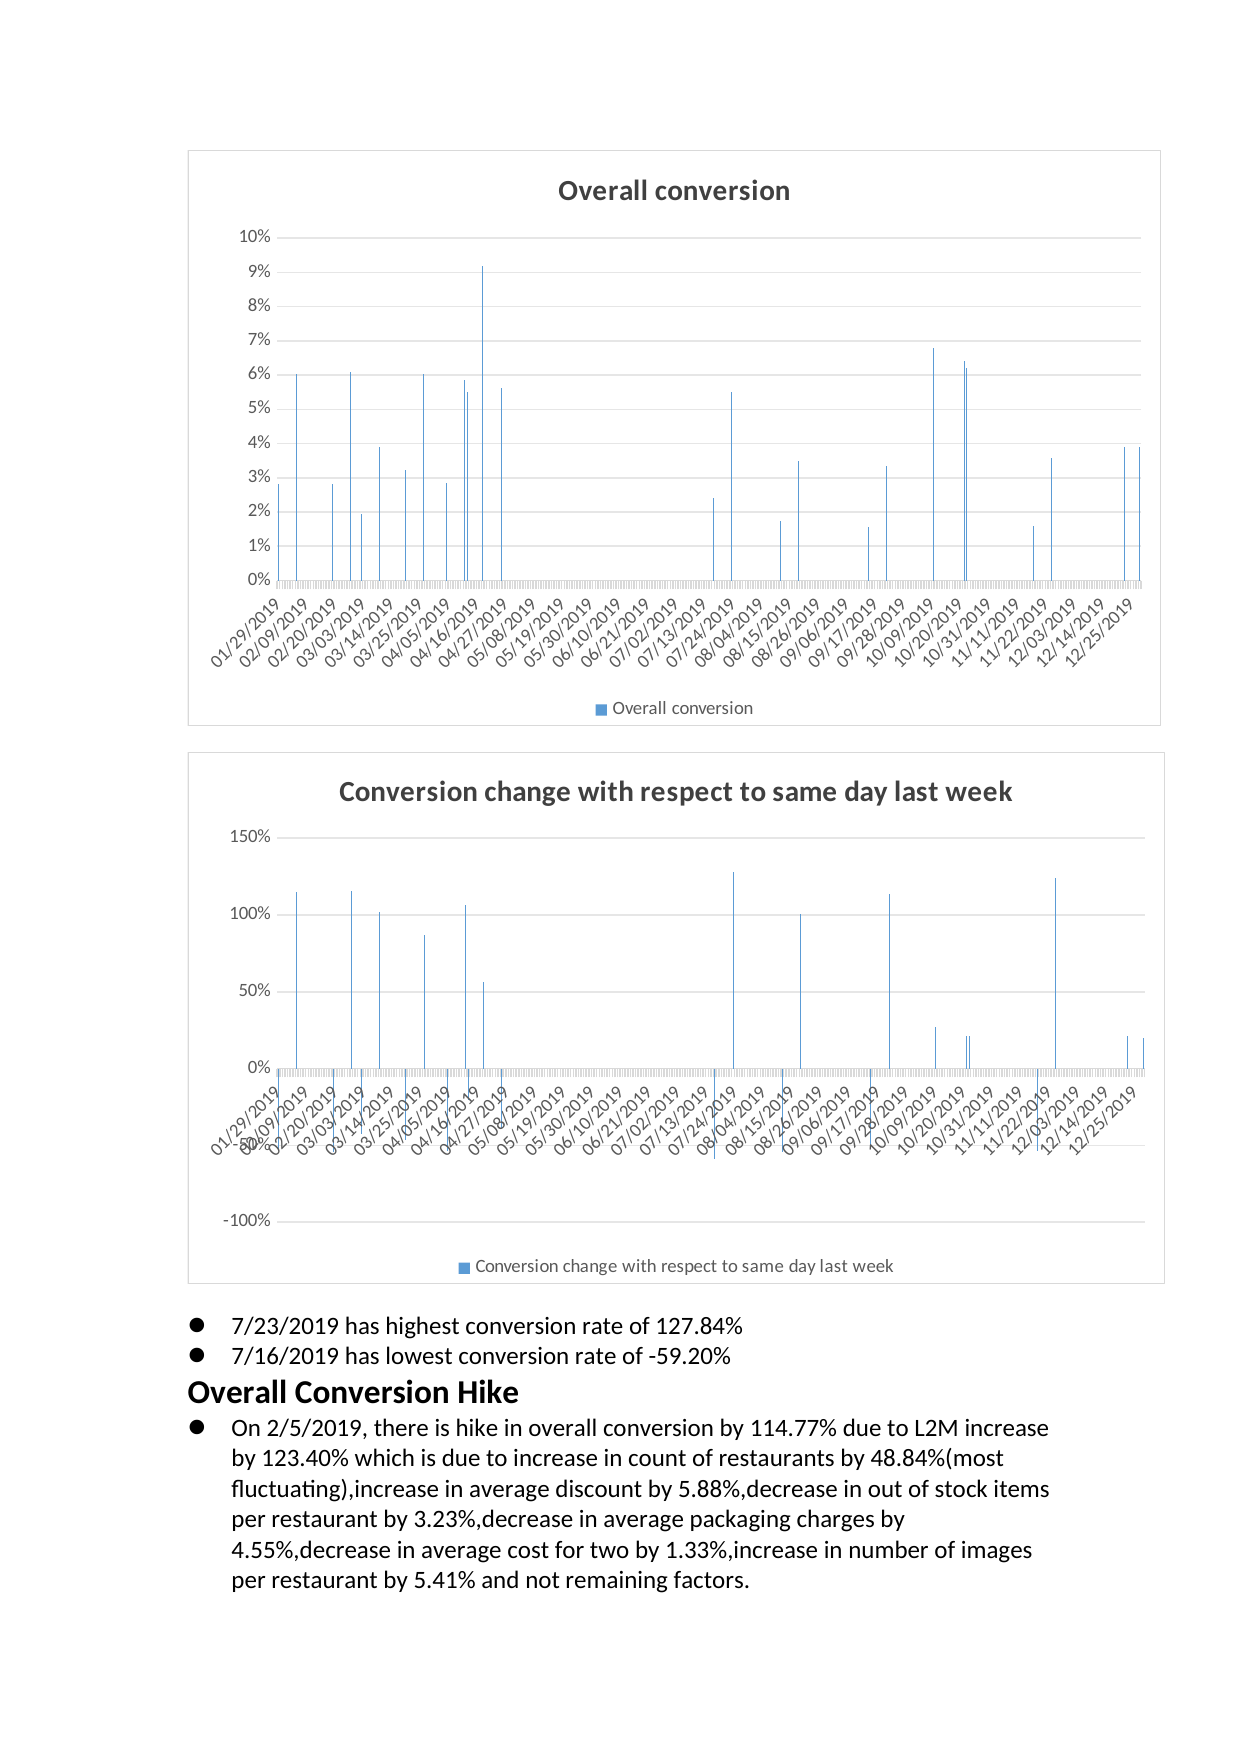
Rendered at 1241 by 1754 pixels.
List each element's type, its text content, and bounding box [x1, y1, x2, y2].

text Overall Conversion Hike [187, 1371, 1053, 1412]
list 7/16/2019 has lowest conversion rate of -59.20% [187, 1340, 1053, 1371]
list 7/23/2019 has highest conversion rate of 127.84% [187, 1310, 1053, 1340]
list On 2/5/2019, there is hike in overall conversion by 114.77% due to L2M increase by 123.40% which is due to increase in count of restaurants by 48.84%(most fluctuating),increase in average discount by 5.88%,decrease in out of stock items per restaurant by 3.23%,decrease in average packaging charges by 4.55%,decrease in average cost for two by 1.33%,increase in number of images per restaurant by 5.41% and not remaining factors. [187, 1412, 1053, 1595]
